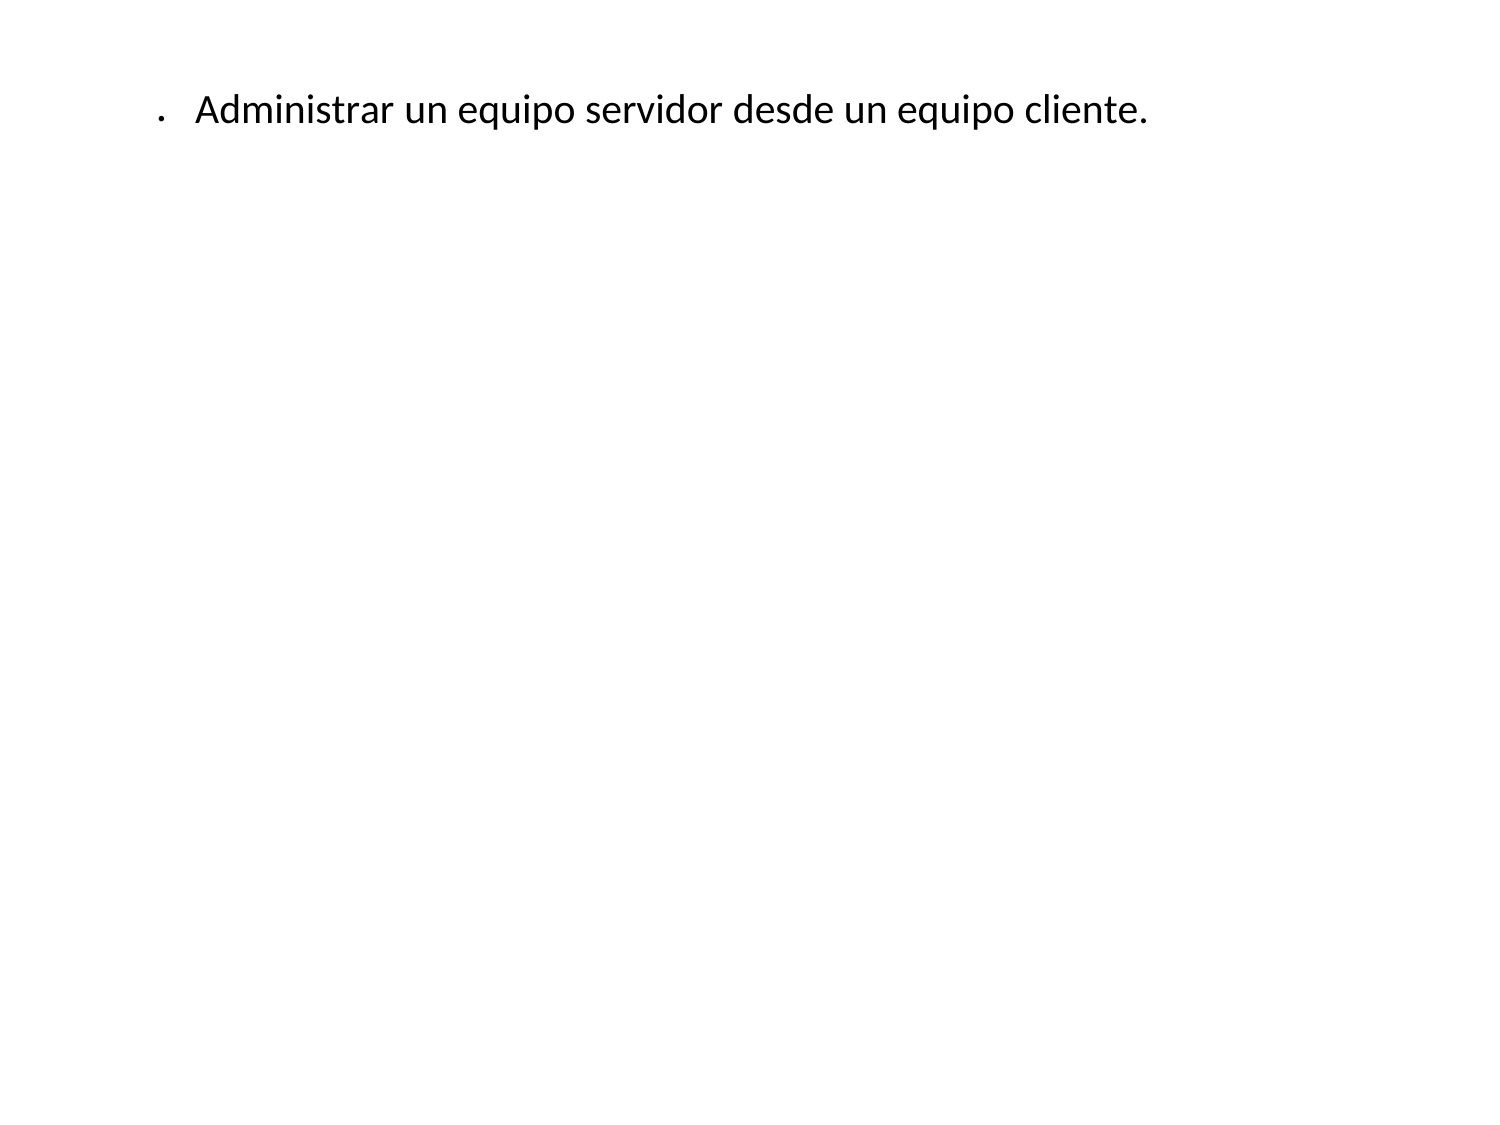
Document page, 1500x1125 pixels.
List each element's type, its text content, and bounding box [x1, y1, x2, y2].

list Administrar un equipo servidor desde un equipo cliente. [157, 83, 1485, 134]
